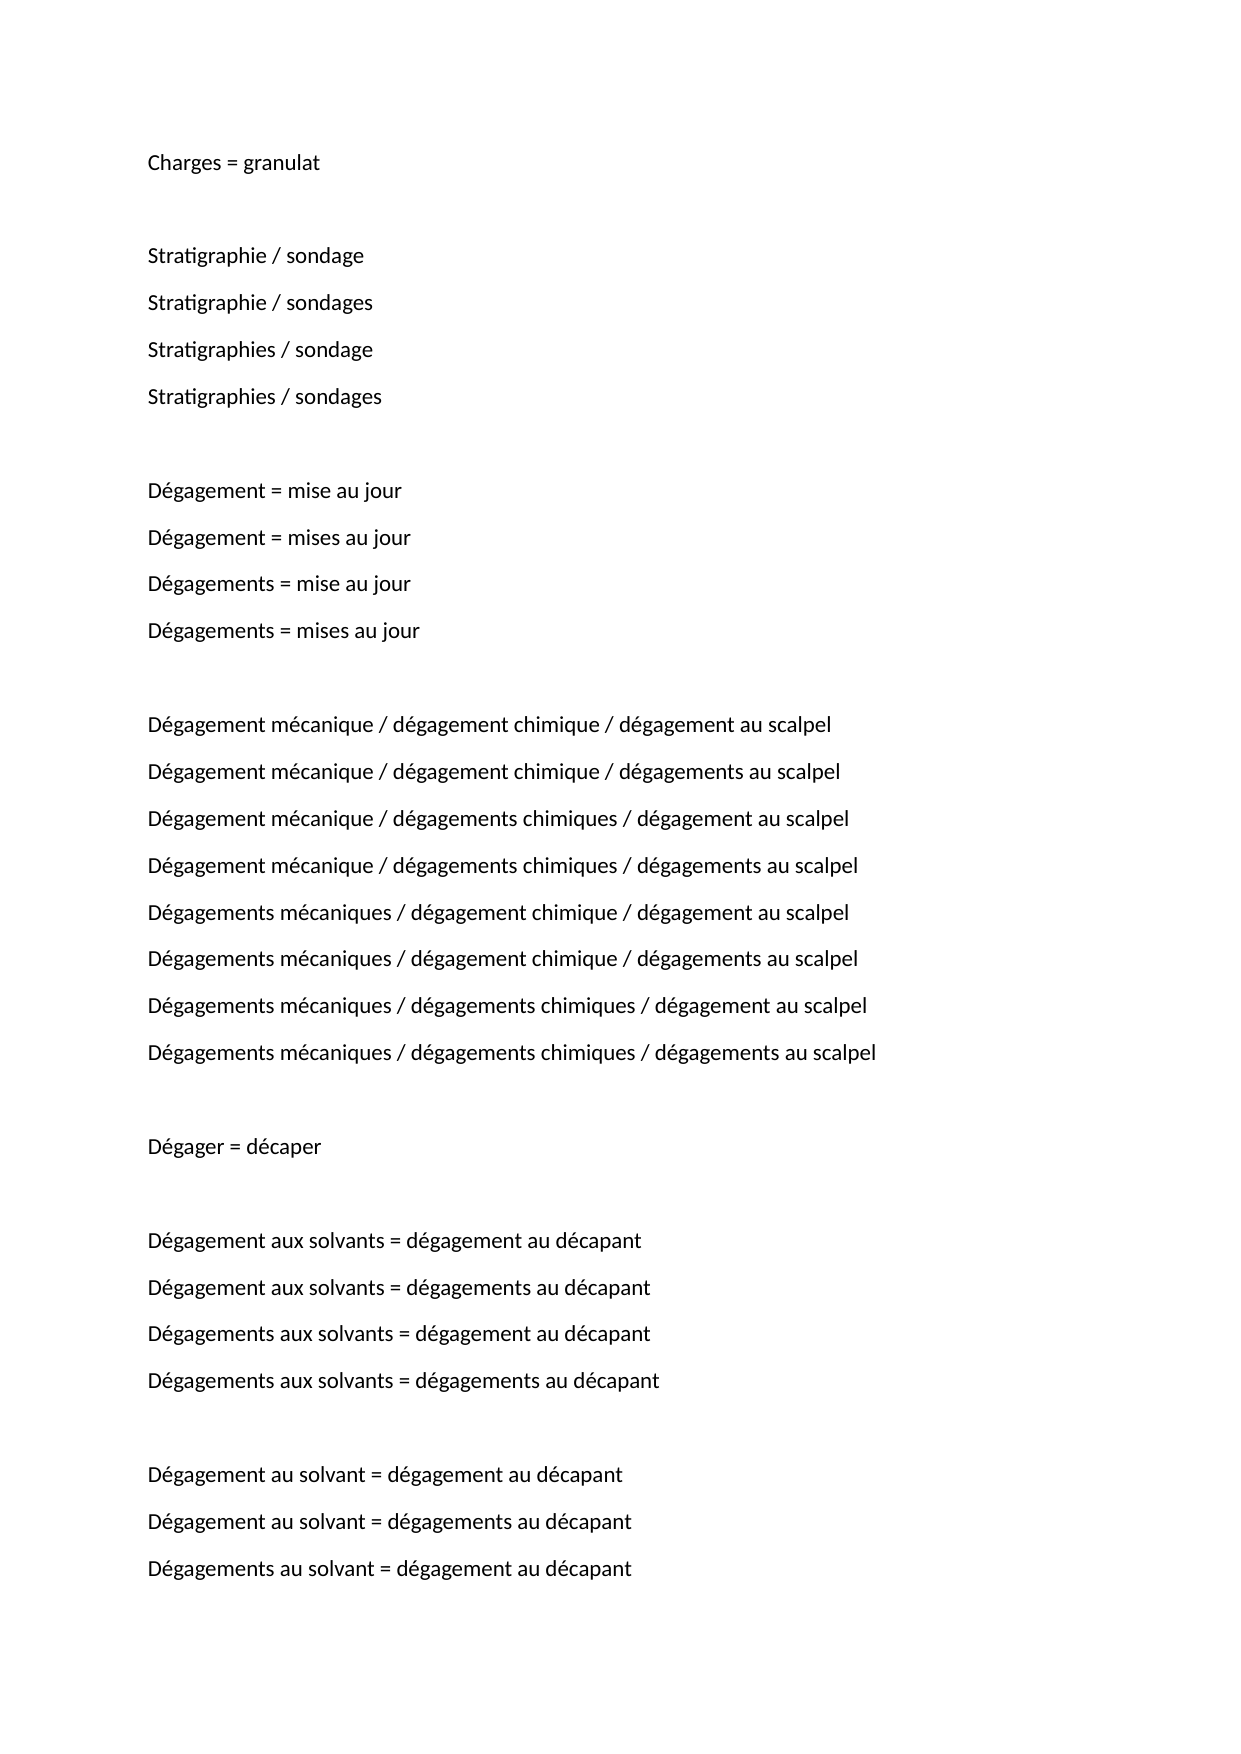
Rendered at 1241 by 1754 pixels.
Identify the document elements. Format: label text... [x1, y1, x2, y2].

text Dégagements mécaniques / dégagement chimique / dégagement au scalpel [148, 898, 1093, 926]
text Dégagement aux solvants = dégagements au décapant [148, 1273, 1093, 1301]
text Dégagement = mises au jour [148, 523, 1093, 551]
text Stratigraphies / sondage [148, 335, 1093, 363]
text Dégagements = mises au jour [148, 616, 1093, 644]
text Dégagement mécanique / dégagement chimique / dégagement au scalpel [148, 710, 1093, 738]
text Dégagements aux solvants = dégagement au décapant [148, 1319, 1093, 1347]
text Dégagements mécaniques / dégagements chimiques / dégagement au scalpel [148, 991, 1093, 1019]
text Stratigraphies / sondages [148, 382, 1093, 410]
text Dégagements aux solvants = dégagements au décapant [148, 1366, 1093, 1394]
text Stratigraphie / sondage [148, 241, 1093, 269]
text Dégagements mécaniques / dégagements chimiques / dégagements au scalpel [148, 1038, 1093, 1066]
text Charges = granulat [148, 148, 1093, 176]
text Dégagement au solvant = dégagements au décapant [148, 1507, 1093, 1535]
text Dégagement mécanique / dégagements chimiques / dégagement au scalpel [148, 804, 1093, 832]
text Dégager = décaper [148, 1132, 1093, 1160]
text Stratigraphie / sondages [148, 288, 1093, 316]
text Dégagement mécanique / dégagements chimiques / dégagements au scalpel [148, 851, 1093, 879]
text Dégagements = mise au jour [148, 569, 1093, 597]
text Dégagements mécaniques / dégagement chimique / dégagements au scalpel [148, 944, 1093, 972]
text Dégagement au solvant = dégagement au décapant [148, 1460, 1093, 1488]
text Dégagements au solvant = dégagement au décapant [148, 1554, 1093, 1582]
text Dégagement = mise au jour [148, 476, 1093, 504]
text Dégagement aux solvants = dégagement au décapant [148, 1226, 1093, 1254]
text Dégagement mécanique / dégagement chimique / dégagements au scalpel [148, 757, 1093, 785]
